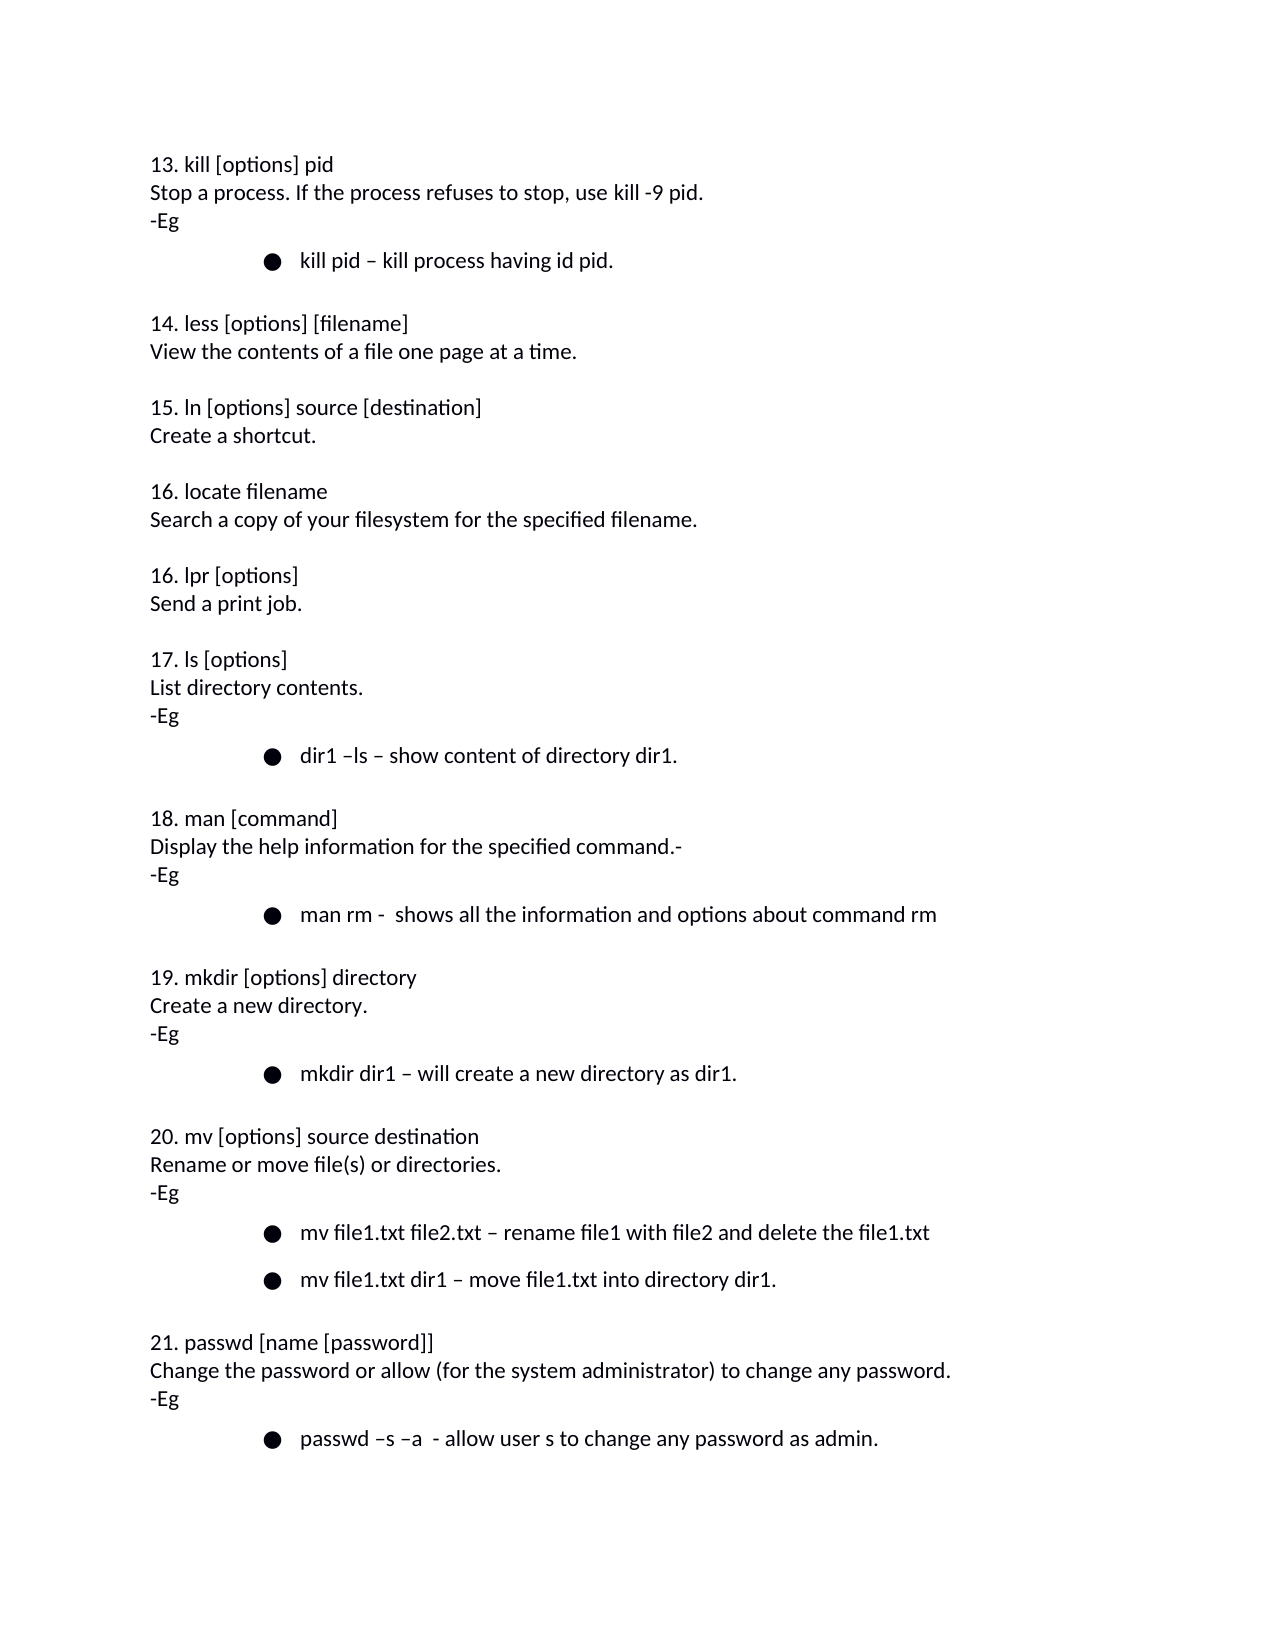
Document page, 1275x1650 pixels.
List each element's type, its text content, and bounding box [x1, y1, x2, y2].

text 16. lpr [options] [150, 561, 1125, 589]
text -Eg [150, 860, 1125, 888]
list mv file1.txt dir1 – move file1.txt into directory dir1. [262, 1253, 1125, 1301]
text 15. ln [options] source [destination] [150, 393, 1125, 421]
text 18. man [command] [150, 804, 1125, 832]
text -Eg [150, 1178, 1125, 1207]
text -Eg [150, 701, 1125, 729]
text View the contents of a file one page at a time. [150, 337, 1125, 365]
text Create a new directory. [150, 991, 1125, 1019]
text 13. kill [options] pid [150, 150, 1125, 178]
list passwd –s –a - allow user s to change any password as admin. [262, 1413, 1125, 1459]
text Send a print job. [150, 589, 1125, 617]
text Create a shortcut. [150, 421, 1125, 449]
text -Eg [150, 1019, 1125, 1047]
text Change the password or allow (for the system administrator) to change any password. [150, 1357, 1125, 1384]
list mkdir dir1 – will create a new directory as dir1. [262, 1047, 1125, 1094]
list dir1 –ls – show content of directory dir1. [262, 729, 1125, 776]
text Search a copy of your filesystem for the specified filename. [150, 505, 1125, 533]
text 14. less [options] [filename] [150, 309, 1125, 337]
text Stop a process. If the process refuses to stop, use kill -9 pid. [150, 178, 1125, 206]
text 21. passwd [name [password]] [150, 1328, 1125, 1357]
text 16. locate filename [150, 477, 1125, 505]
text Display the help information for the specified command.- [150, 832, 1125, 860]
text 17. ls [options] [150, 645, 1125, 673]
list kill pid – kill process having id pid. [262, 234, 1125, 281]
text -Eg [150, 1384, 1125, 1413]
text Rename or move file(s) or directories. [150, 1151, 1125, 1178]
text 19. mkdir [options] directory [150, 963, 1125, 991]
text List directory contents. [150, 673, 1125, 701]
list mv file1.txt file2.txt – rename file1 with file2 and delete the file1.txt [262, 1207, 1125, 1253]
text -Eg [150, 206, 1125, 234]
text 20. mv [options] source destination [150, 1122, 1125, 1151]
list man rm - shows all the information and options about command rm [262, 888, 1125, 935]
